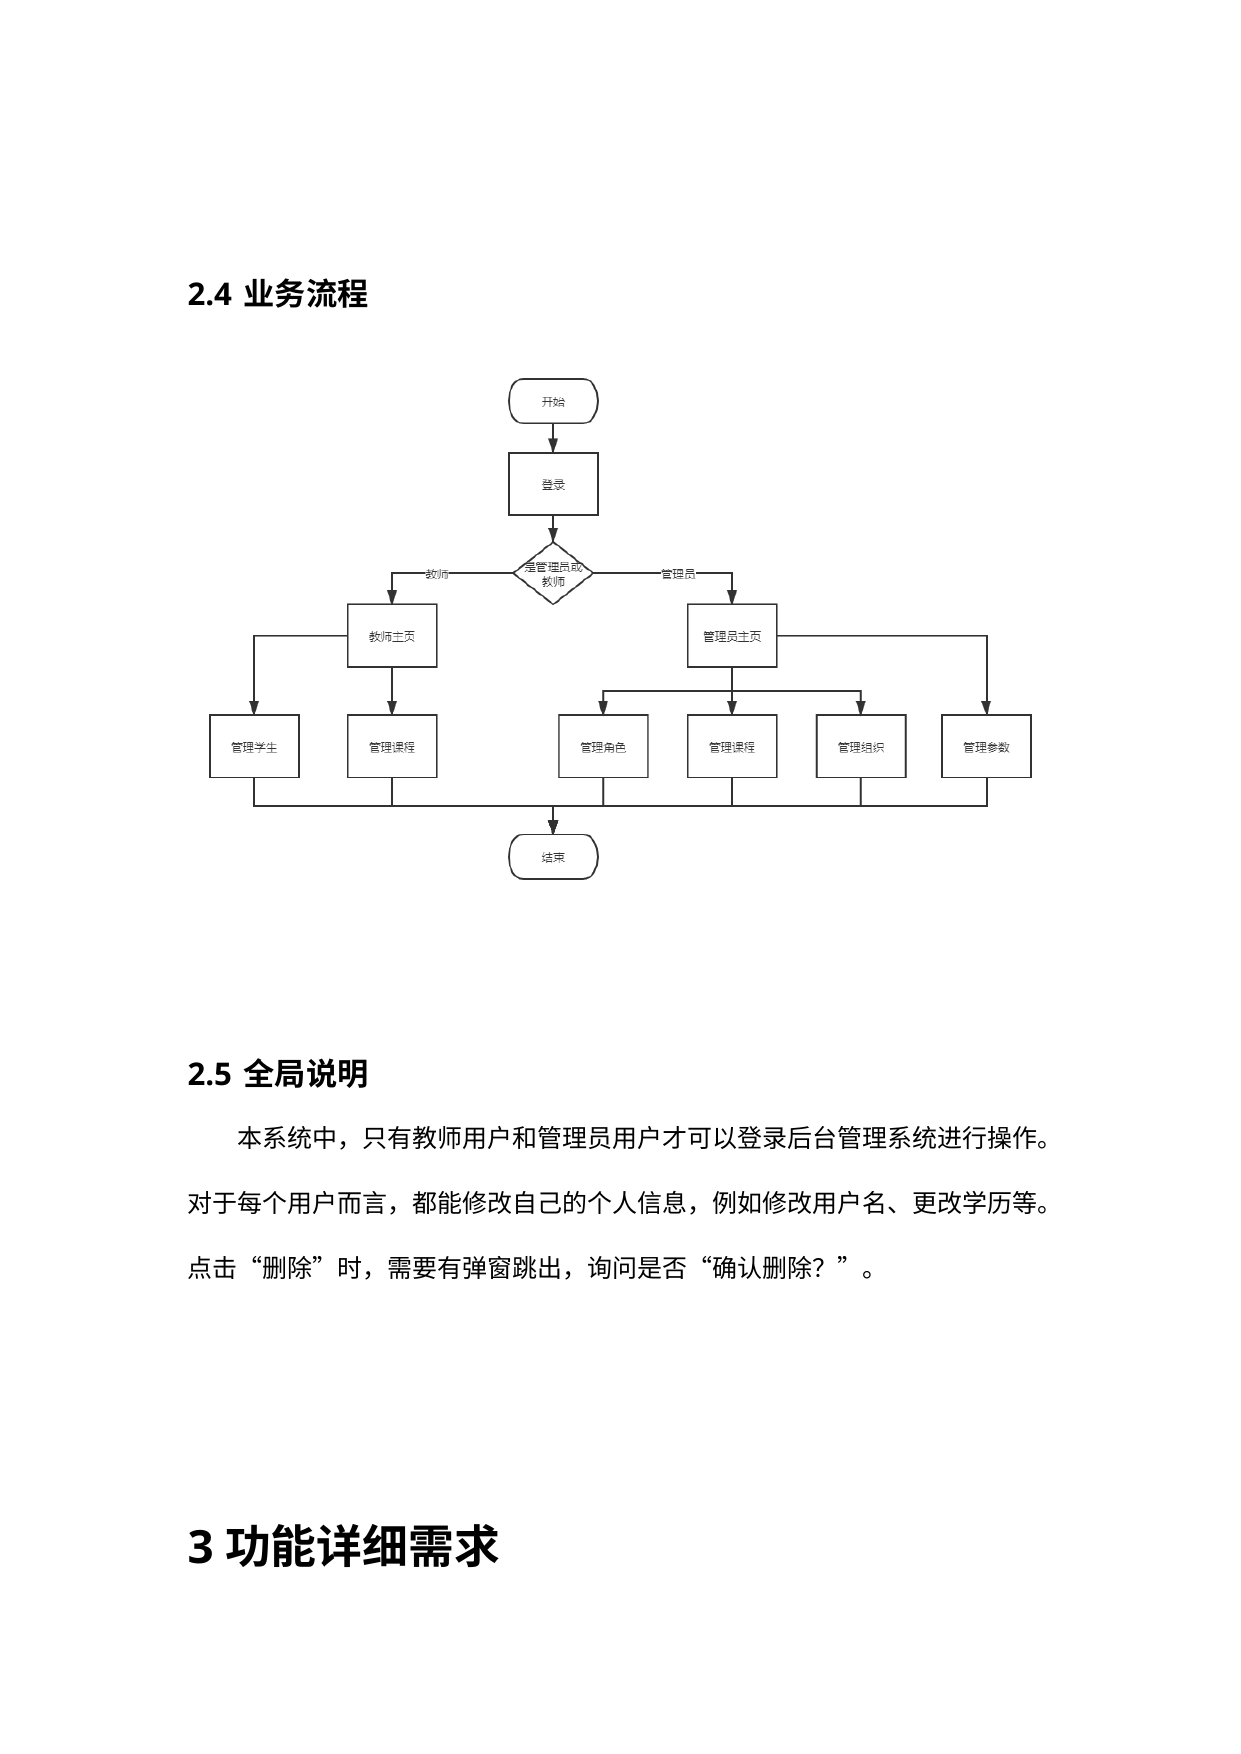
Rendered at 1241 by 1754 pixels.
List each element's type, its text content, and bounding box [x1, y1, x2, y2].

text 2.4 业务流程 [187, 259, 1053, 324]
text 3 功能详细需求 [187, 1494, 1053, 1592]
text 本系统中，只有教师用户和管理员用户才可以登录后台管理系统进行操作。对于每个用户而言，都能修改自己的个人信息，例如修改用户名、更改学历等。点击“删除”时，需要有弹窗跳出，询问是否“确认删除？”。 [187, 1104, 1053, 1299]
text 2.5 全局说明 [187, 1039, 1053, 1104]
picture [187, 357, 1053, 901]
